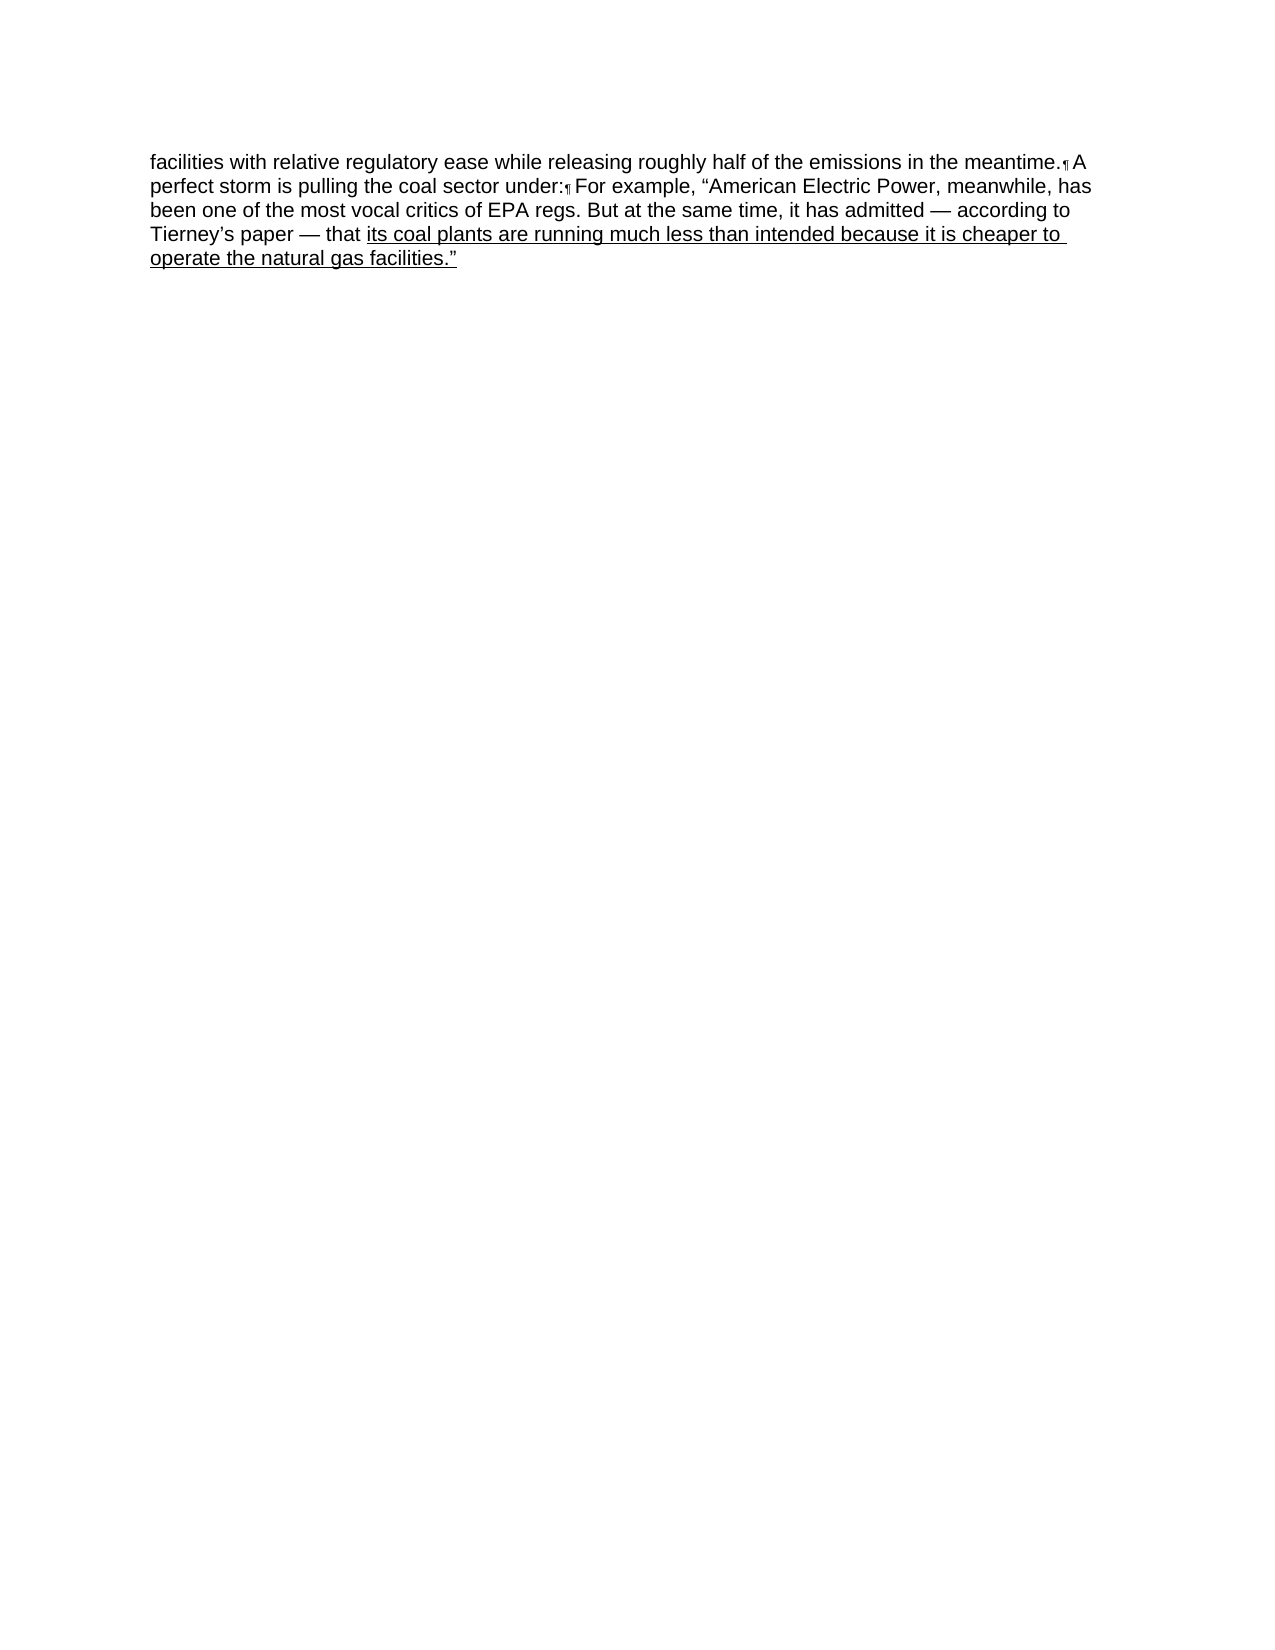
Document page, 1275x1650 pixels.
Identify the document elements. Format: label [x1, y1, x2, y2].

text [150, 150, 1125, 270]
